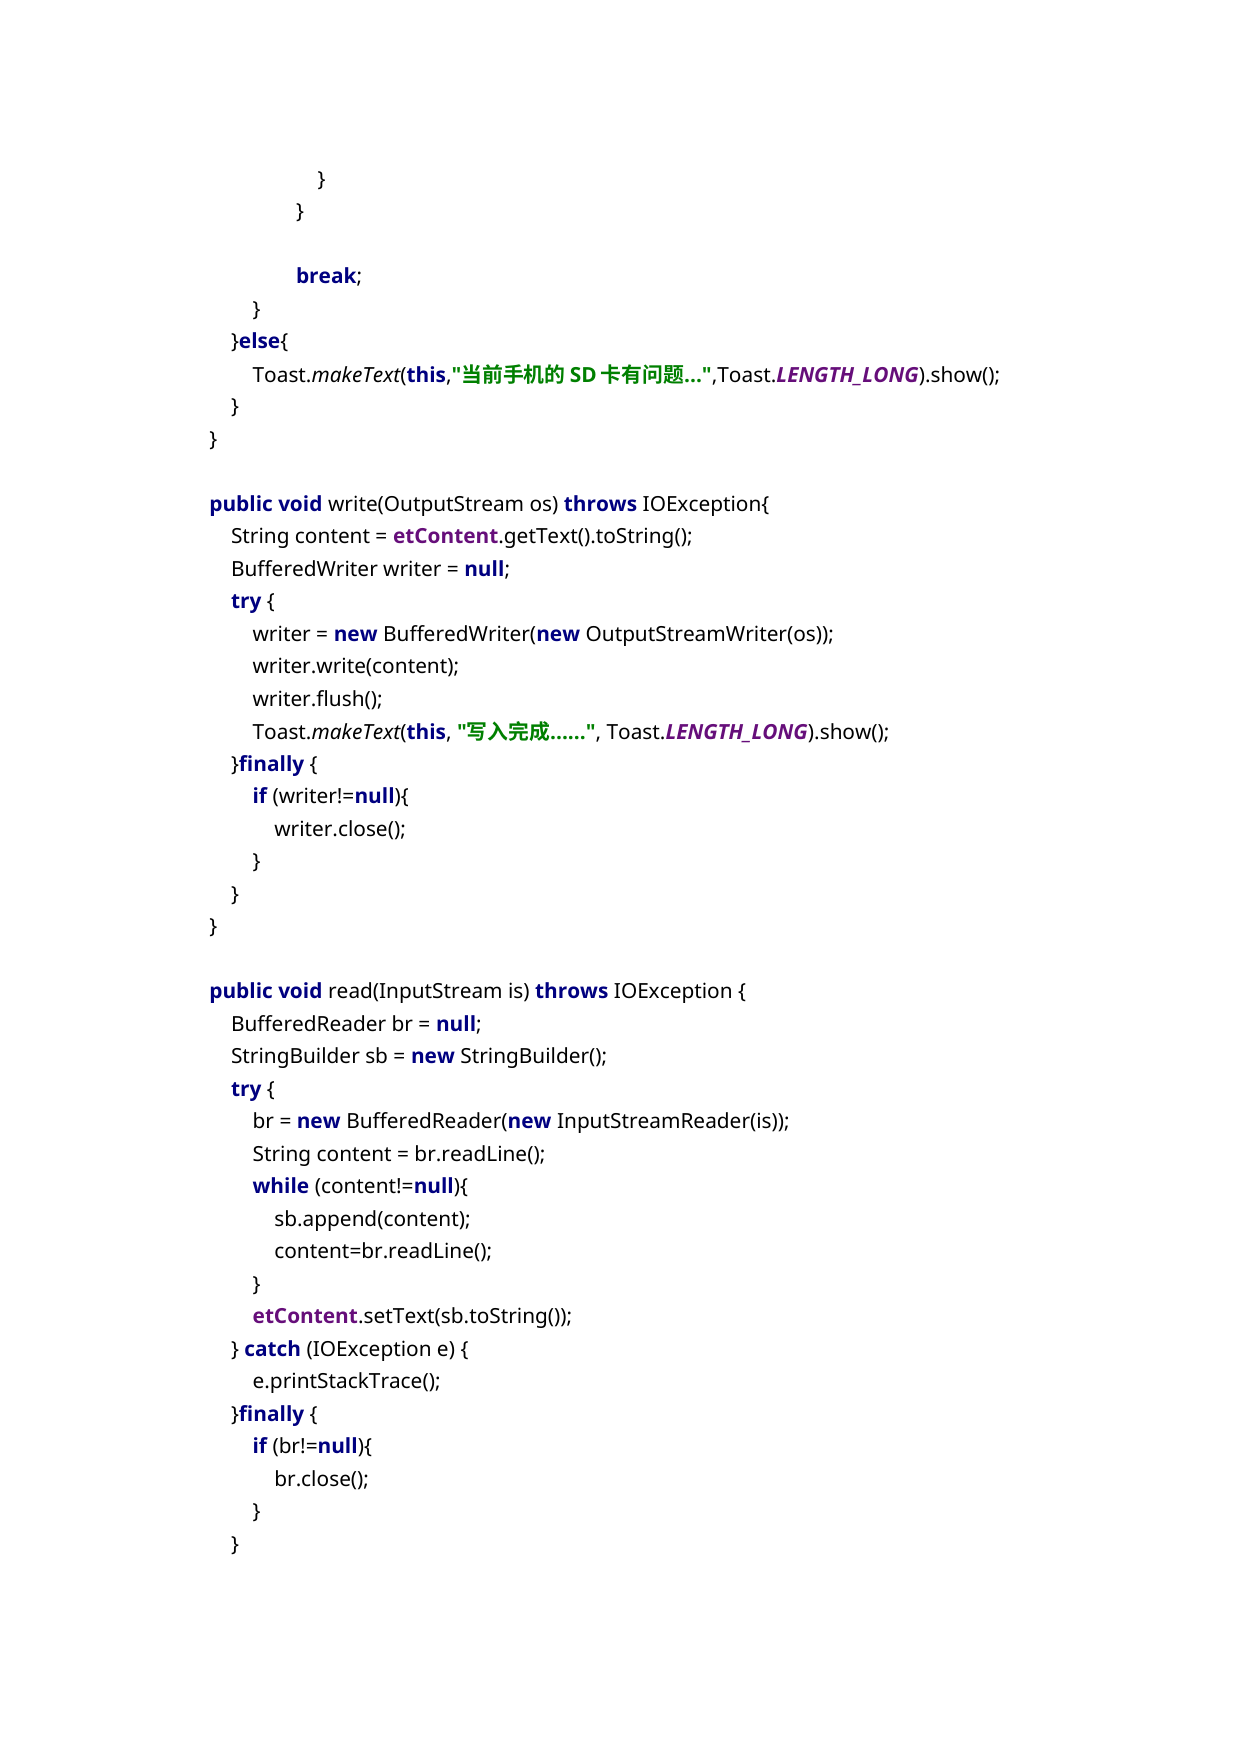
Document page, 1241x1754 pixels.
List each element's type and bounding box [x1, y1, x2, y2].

text [187, 162, 1053, 1559]
